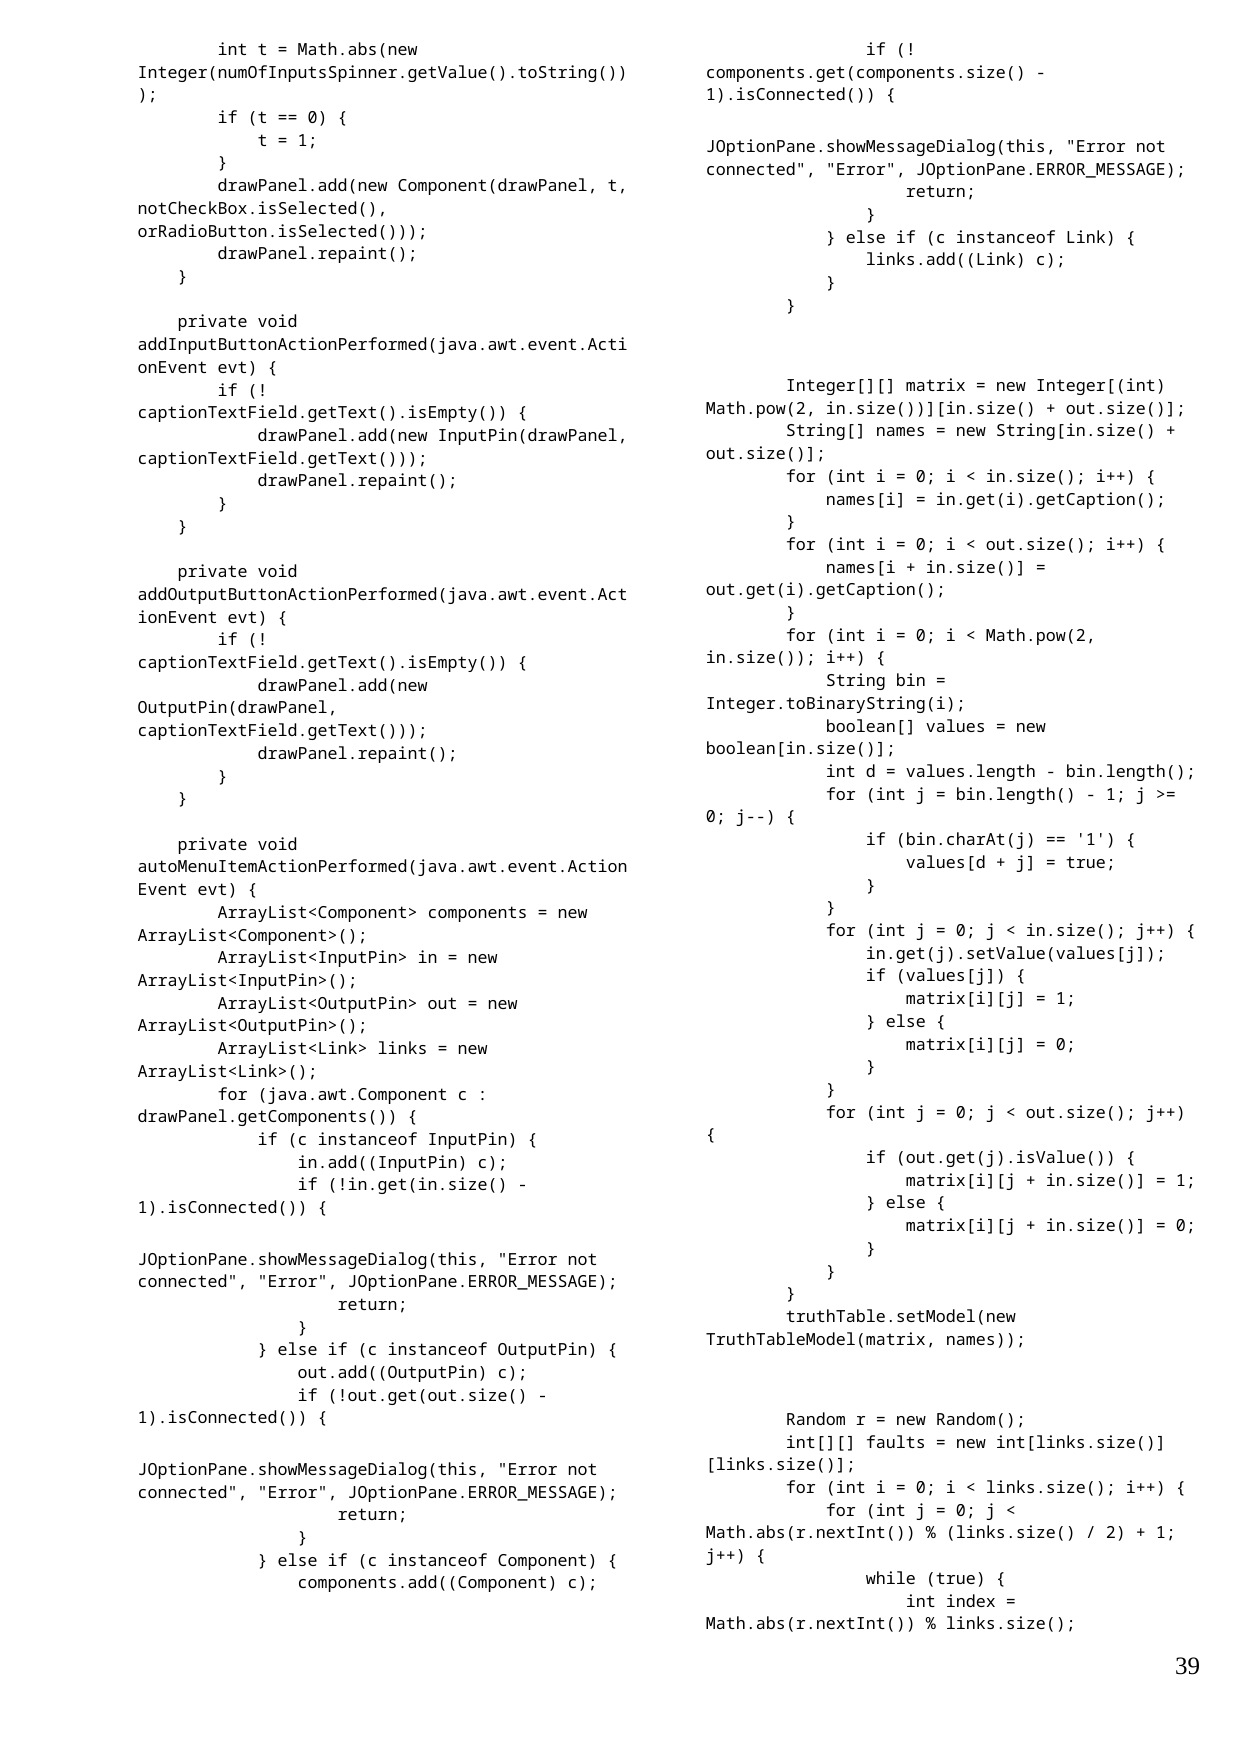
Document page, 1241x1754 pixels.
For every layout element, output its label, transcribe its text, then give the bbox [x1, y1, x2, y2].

text } [706, 293, 1200, 316]
text for (int i = 0; i < Math.pow(2, in.size()); i++) { [706, 623, 1200, 669]
text ArrayList<Link> links = new ArrayList<Link>(); [137, 1037, 632, 1082]
text matrix[i][j + in.size()] = 1; [706, 1168, 1200, 1191]
text while (true) { [706, 1566, 1200, 1589]
text drawPanel.repaint(); [137, 741, 632, 764]
text JOptionPane.showMessageDialog(this, "Error not connected", "Error", JOptionPane.ERROR_MESSAGE); [137, 1218, 632, 1292]
text out.add((OutputPin) c); [137, 1361, 632, 1383]
text } [706, 271, 1200, 293]
text in.get(j).setValue(values[j]); [706, 941, 1200, 964]
text matrix[i][j + in.size()] = 0; [706, 1214, 1200, 1236]
text return; [137, 1503, 632, 1526]
text Integer[][] matrix = new Integer[(int) Math.pow(2, in.size())][in.size() + out.size()]; [706, 373, 1200, 419]
text } [137, 787, 632, 809]
text for (int j = 0; j < Math.abs(r.nextInt()) % (links.size() / 2) + 1; j++) { [706, 1498, 1200, 1566]
text names[i] = in.get(i).getCaption(); [706, 487, 1200, 510]
text int t = Math.abs(new Integer(numOfInputsSpinner.getValue().toString())); [137, 37, 632, 106]
text } else { [706, 1191, 1200, 1214]
text int[][] faults = new int[links.size()][links.size()]; [706, 1430, 1200, 1476]
text return; [706, 180, 1200, 202]
text for (int j = bin.length() - 1; j >= 0; j--) { [706, 782, 1200, 828]
text } [706, 1077, 1200, 1100]
text matrix[i][j] = 1; [706, 987, 1200, 1009]
text if (!captionTextField.getText().isEmpty()) { [137, 628, 632, 673]
text } else if (c instanceof OutputPin) { [137, 1338, 632, 1361]
text } [706, 873, 1200, 896]
text links.add((Link) c); [706, 248, 1200, 271]
text private void addOutputButtonActionPerformed(java.awt.event.ActionEvent evt) { [137, 560, 632, 628]
text String[] names = new String[in.size() + out.size()]; [706, 419, 1200, 464]
text drawPanel.add(new Component(drawPanel, t, notCheckBox.isSelected(), orRadioButton.isSelected())); [137, 174, 632, 242]
text } [706, 1236, 1200, 1259]
text if (out.get(j).isValue()) { [706, 1146, 1200, 1168]
text t = 1; [137, 128, 632, 151]
text ArrayList<InputPin> in = new ArrayList<InputPin>(); [137, 946, 632, 991]
text if (t == 0) { [137, 106, 632, 128]
text for (java.awt.Component c : drawPanel.getComponents()) { [137, 1082, 632, 1127]
text } [137, 514, 632, 537]
text for (int i = 0; i < in.size(); i++) { [706, 464, 1200, 487]
text } [706, 1259, 1200, 1282]
text truthTable.setModel(new TruthTableModel(matrix, names)); [706, 1304, 1200, 1350]
text drawPanel.add(new OutputPin(drawPanel, captionTextField.getText())); [137, 673, 632, 741]
text ArrayList<OutputPin> out = new ArrayList<OutputPin>(); [137, 991, 632, 1037]
text } [137, 151, 632, 174]
text drawPanel.repaint(); [137, 469, 632, 492]
text int d = values.length - bin.length(); [706, 759, 1200, 782]
text } [706, 510, 1200, 532]
text } else if (c instanceof Component) { [137, 1548, 632, 1571]
text if (bin.charAt(j) == '1') { [706, 828, 1200, 850]
text private void addInputButtonActionPerformed(java.awt.event.ActionEvent evt) { [137, 310, 632, 378]
text if (values[j]) { [706, 964, 1200, 987]
text int index = Math.abs(r.nextInt()) % links.size(); [706, 1589, 1200, 1634]
text drawPanel.repaint(); [137, 242, 632, 264]
text JOptionPane.showMessageDialog(this, "Error not connected", "Error", JOptionPane.ERROR_MESSAGE); [137, 1429, 632, 1503]
text } [706, 202, 1200, 225]
text } [137, 764, 632, 787]
text if (!out.get(out.size() - 1).isConnected()) { [137, 1383, 632, 1429]
text names[i + in.size()] = out.get(i).getCaption(); [706, 555, 1200, 601]
text ArrayList<Component> components = new ArrayList<Component>(); [137, 900, 632, 946]
text components.add((Component) c); [137, 1571, 632, 1594]
text for (int j = 0; j < in.size(); j++) { [706, 918, 1200, 941]
text if (c instanceof InputPin) { [137, 1127, 632, 1150]
text return; [137, 1292, 632, 1315]
text } [706, 1055, 1200, 1077]
text } [137, 492, 632, 514]
text in.add((InputPin) c); [137, 1150, 632, 1173]
text Random r = new Random(); [706, 1407, 1200, 1430]
text drawPanel.add(new InputPin(drawPanel, captionTextField.getText())); [137, 423, 632, 469]
text } else if (c instanceof Link) { [706, 225, 1200, 248]
text } [706, 1282, 1200, 1304]
text } [137, 1315, 632, 1338]
text private void autoMenuItemActionPerformed(java.awt.event.ActionEvent evt) { [137, 832, 632, 900]
text if (!in.get(in.size() - 1).isConnected()) { [137, 1173, 632, 1218]
text values[d + j] = true; [706, 850, 1200, 873]
text for (int j = 0; j < out.size(); j++) { [706, 1100, 1200, 1146]
text } [706, 601, 1200, 623]
text for (int i = 0; i < links.size(); i++) { [706, 1476, 1200, 1498]
text JOptionPane.showMessageDialog(this, "Error not connected", "Error", JOptionPane.ERROR_MESSAGE); [706, 106, 1200, 180]
text if (!captionTextField.getText().isEmpty()) { [137, 378, 632, 423]
text } else { [706, 1009, 1200, 1032]
text matrix[i][j] = 0; [706, 1032, 1200, 1055]
text boolean[] values = new boolean[in.size()]; [706, 714, 1200, 759]
text String bin = Integer.toBinaryString(i); [706, 669, 1200, 714]
text for (int i = 0; i < out.size(); i++) { [706, 532, 1200, 555]
text if (!components.get(components.size() - 1).isConnected()) { [706, 37, 1200, 106]
text } [706, 896, 1200, 918]
text } [137, 1526, 632, 1548]
text } [137, 264, 632, 287]
